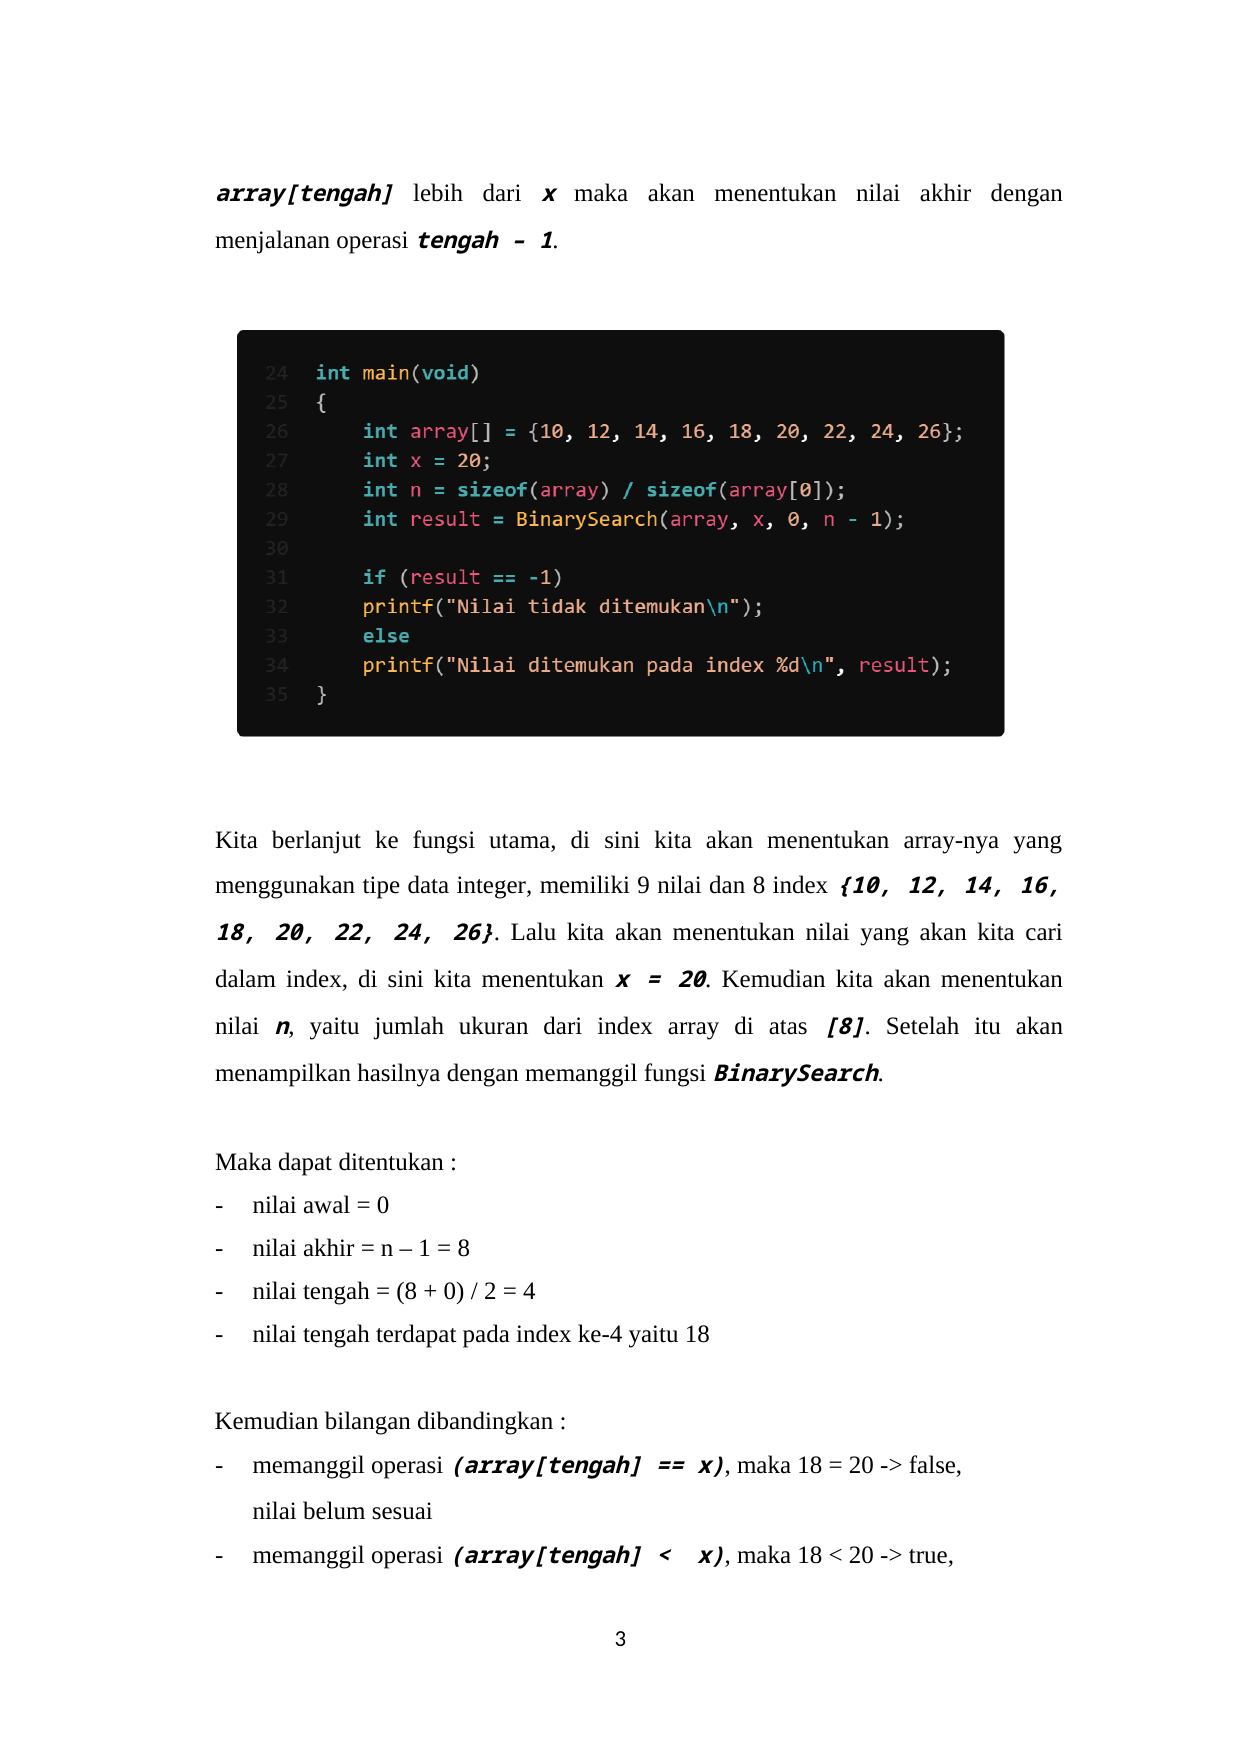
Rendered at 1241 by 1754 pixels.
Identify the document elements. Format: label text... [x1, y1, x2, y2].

picture [177, 271, 1063, 796]
list nilai tengah terdapat pada index ke-4 yaitu 18 [215, 1319, 1063, 1348]
list Kita berlanjut ke fungsi utama, di sini kita akan menentukan array-nya yang menggunakan tipe data integer, memiliki 9 nilai dan 8 index {10, 12, 14, 16, 18, 20, 22, 24, 26}. Lalu kita akan menentukan nilai yang akan kita cari dalam index, di sini kita menentukan x = 20. Kemudian kita akan menentukan nilai n, yaitu jumlah ukuran dari index array di atas [8]. Setelah itu akan menampilkan hasilnya dengan memanggil fungsi BinarySearch. [215, 796, 1063, 1088]
list memanggil operasi (array[tengah] == x), maka 18 = 20 -> false, [215, 1449, 1063, 1480]
list nilai akhir = n – 1 = 8 [215, 1233, 1063, 1262]
list Maka dapat ditentukan : [215, 1147, 1063, 1176]
list nilai belum sesuai [252, 1496, 1063, 1524]
list nilai tengah = (8 + 0) / 2 = 4 [215, 1276, 1063, 1305]
list memanggil operasi (array[tengah] < x), maka 18 < 20 -> true, [215, 1539, 1063, 1570]
list nilai awal = 0 [215, 1190, 1063, 1219]
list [215, 177, 1063, 255]
text Kemudian bilangan dibandingkan : [214, 1406, 1063, 1434]
